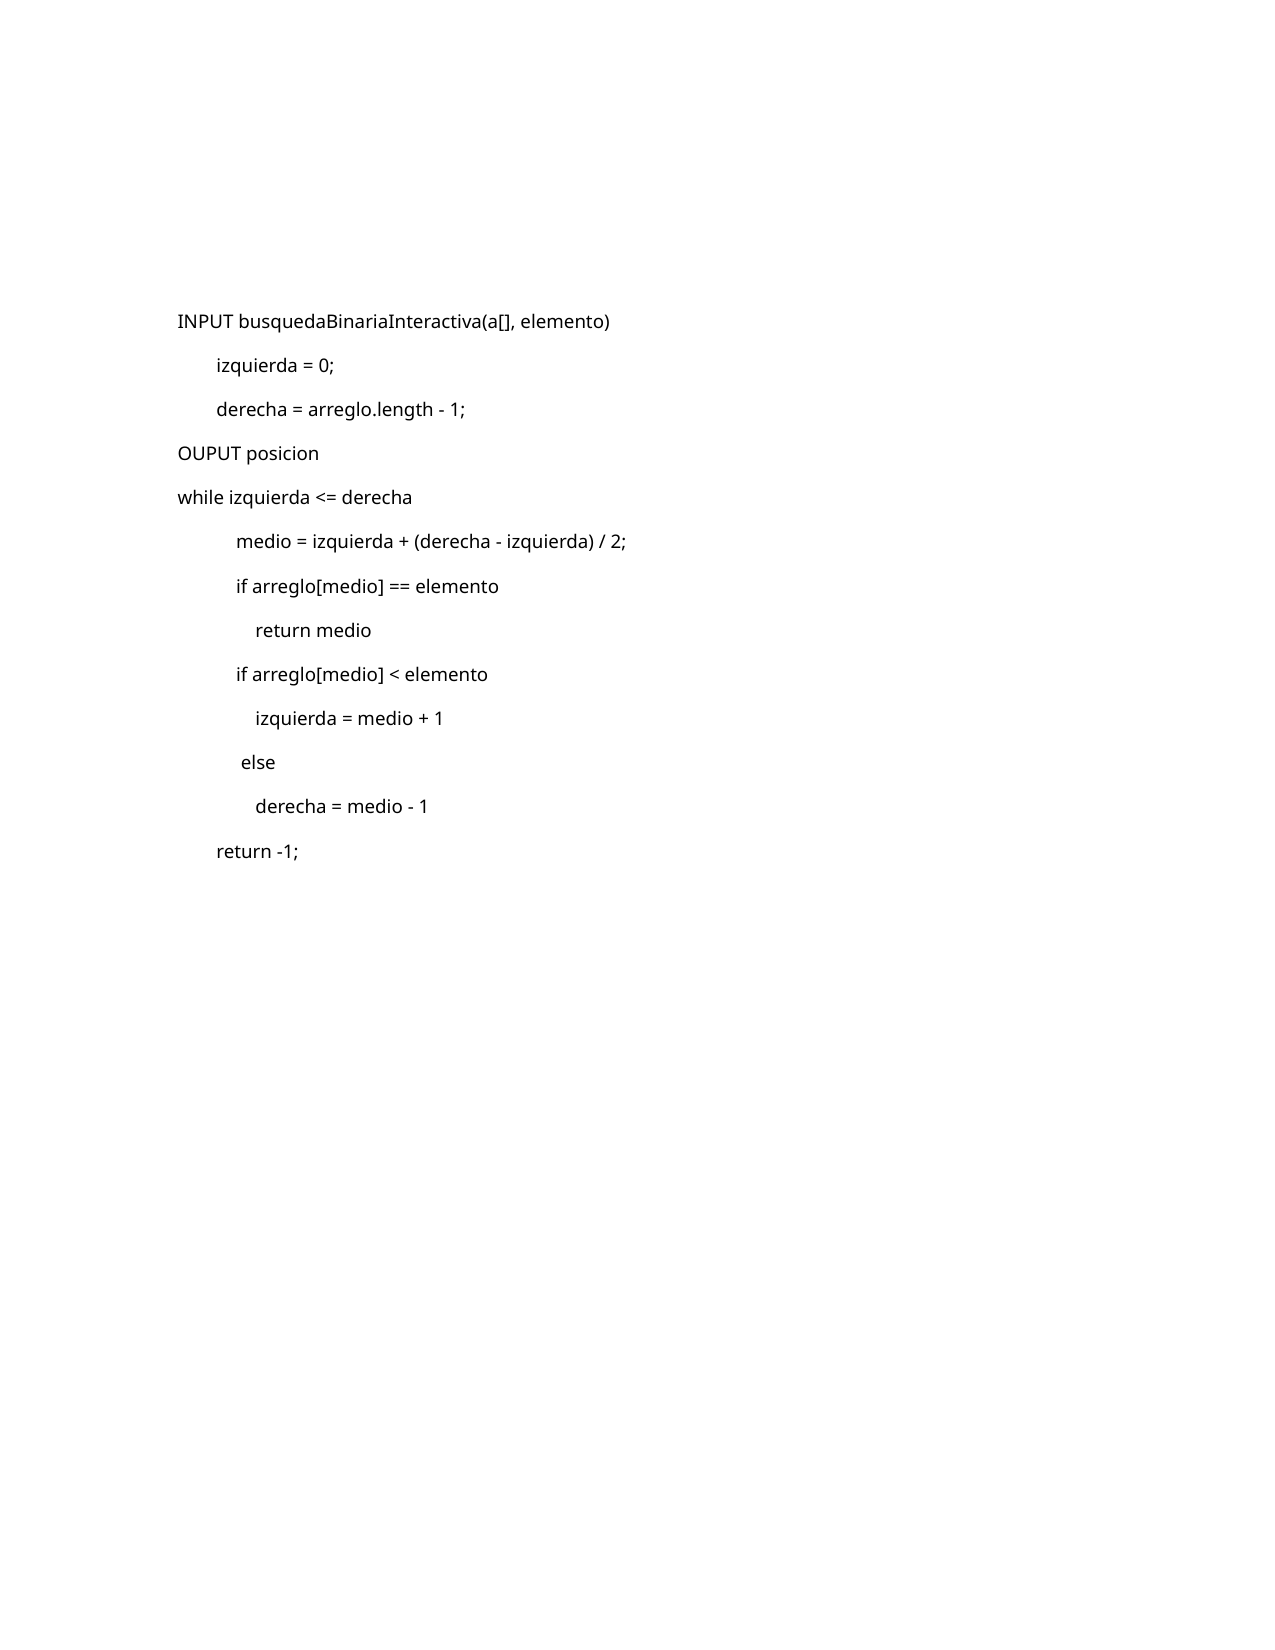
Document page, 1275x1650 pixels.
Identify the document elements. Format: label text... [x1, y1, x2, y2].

text while izquierda <= derecha [177, 484, 1098, 510]
text OUPUT posicion [177, 440, 1098, 466]
text if arreglo[medio] < elemento [177, 661, 1098, 687]
text return medio [177, 617, 1098, 643]
text medio = izquierda + (derecha - izquierda) / 2; [177, 529, 1098, 554]
text INPUT busquedaBinariaInteractiva(a[], elemento) [177, 308, 1098, 333]
text izquierda = medio + 1 [177, 705, 1098, 731]
text derecha = arreglo.length - 1; [177, 396, 1098, 422]
text derecha = medio - 1 [177, 794, 1098, 819]
text izquierda = 0; [177, 352, 1098, 378]
text return -1; [177, 838, 1098, 863]
text if arreglo[medio] == elemento [177, 573, 1098, 598]
text else [177, 749, 1098, 775]
